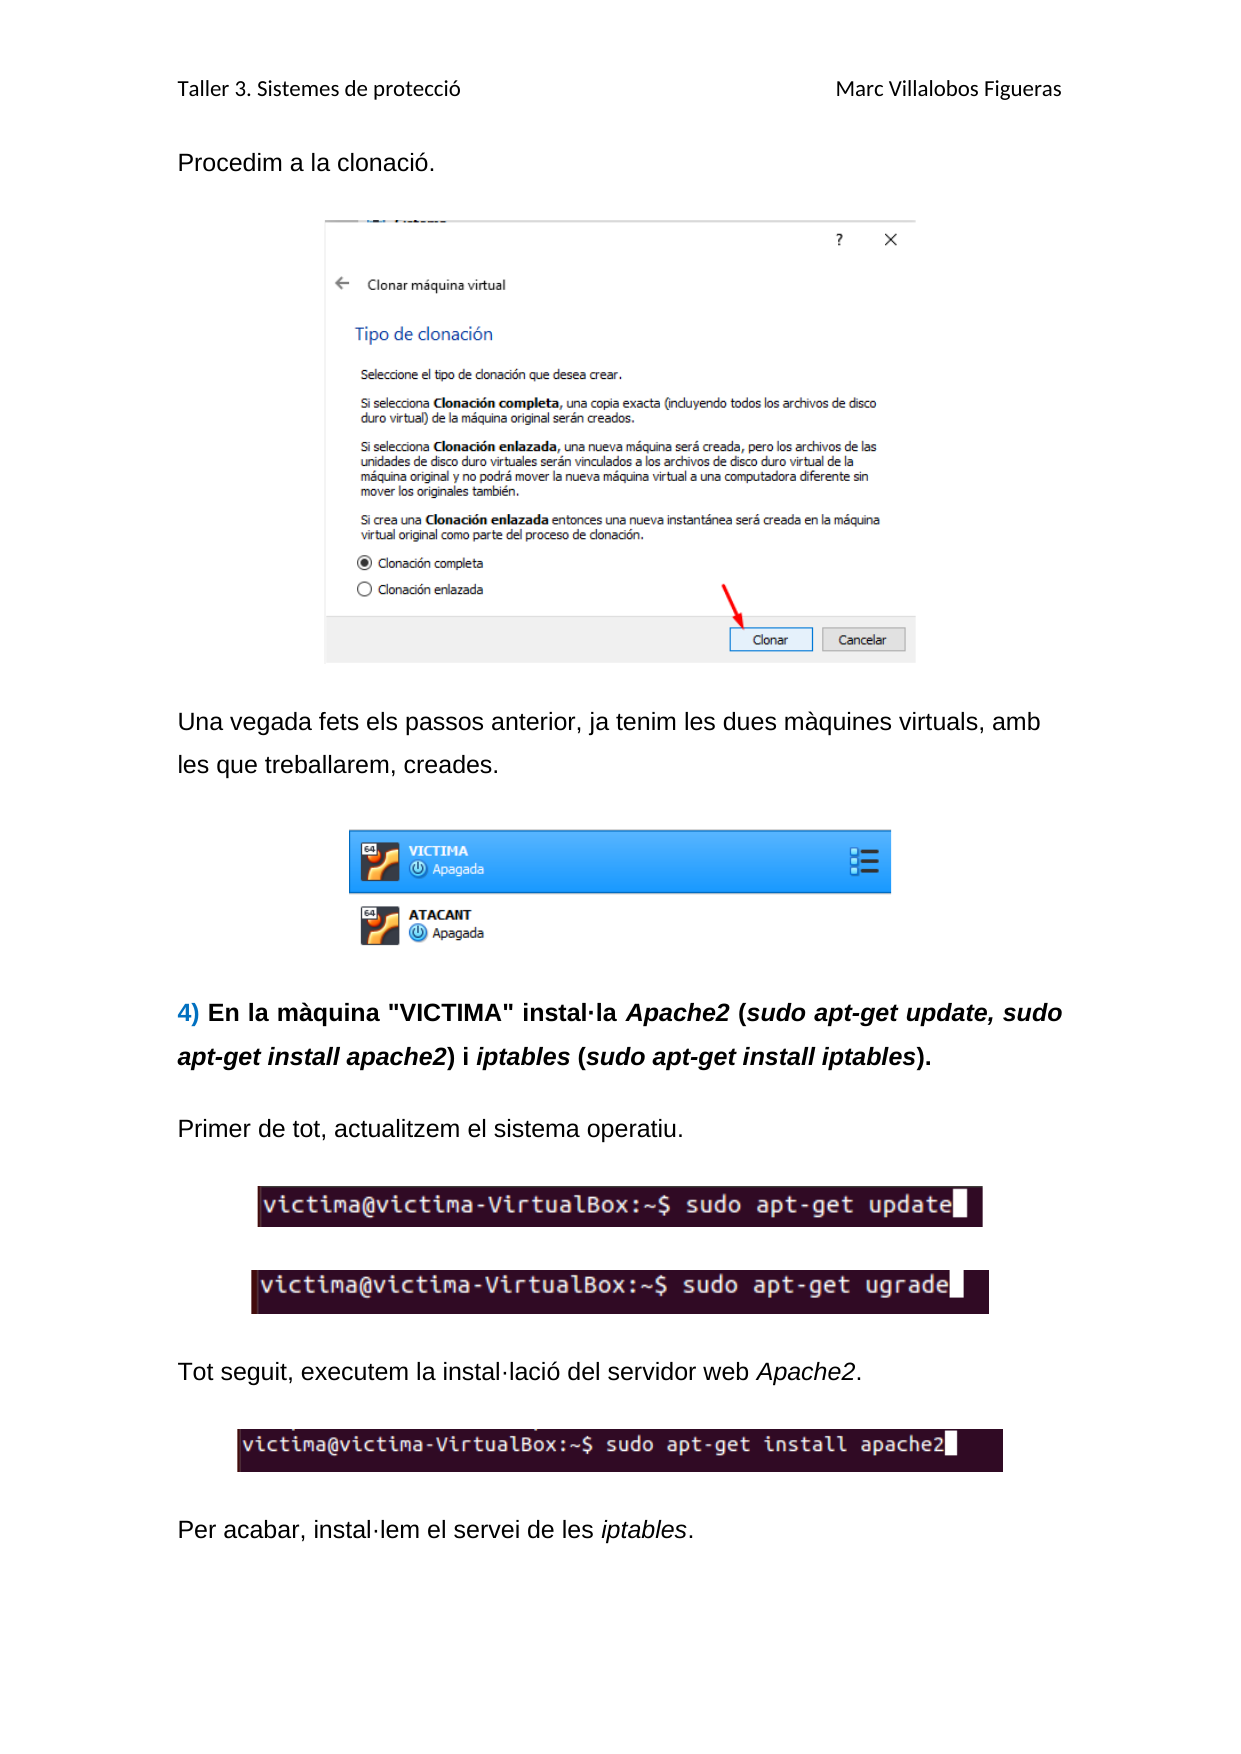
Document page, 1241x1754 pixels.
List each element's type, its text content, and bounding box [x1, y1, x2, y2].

picture [251, 1270, 989, 1314]
picture [257, 1186, 983, 1227]
picture [324, 220, 916, 664]
picture [237, 1429, 1003, 1472]
text Per acabar, instal·lem el servei de les iptables. [177, 1515, 1063, 1544]
text 4) En la màquina "VICTIMA" instal·la Apache2 (sudo apt-get update, sudo apt-get install apache2) i iptables (sudo apt-get install iptables). [177, 998, 1063, 1070]
picture [349, 822, 892, 956]
text Procedim a la clonació. [177, 148, 1063, 176]
text Una vegada fets els passos anterior, ja tenim les dues màquines virtuals, amb les que treballarem, creades. [177, 707, 1063, 779]
text Tot seguit, executem la instal·lació del servidor web Apache2. [177, 1357, 1063, 1386]
text Primer de tot, actualitzem el sistema operatiu. [177, 1114, 1063, 1143]
